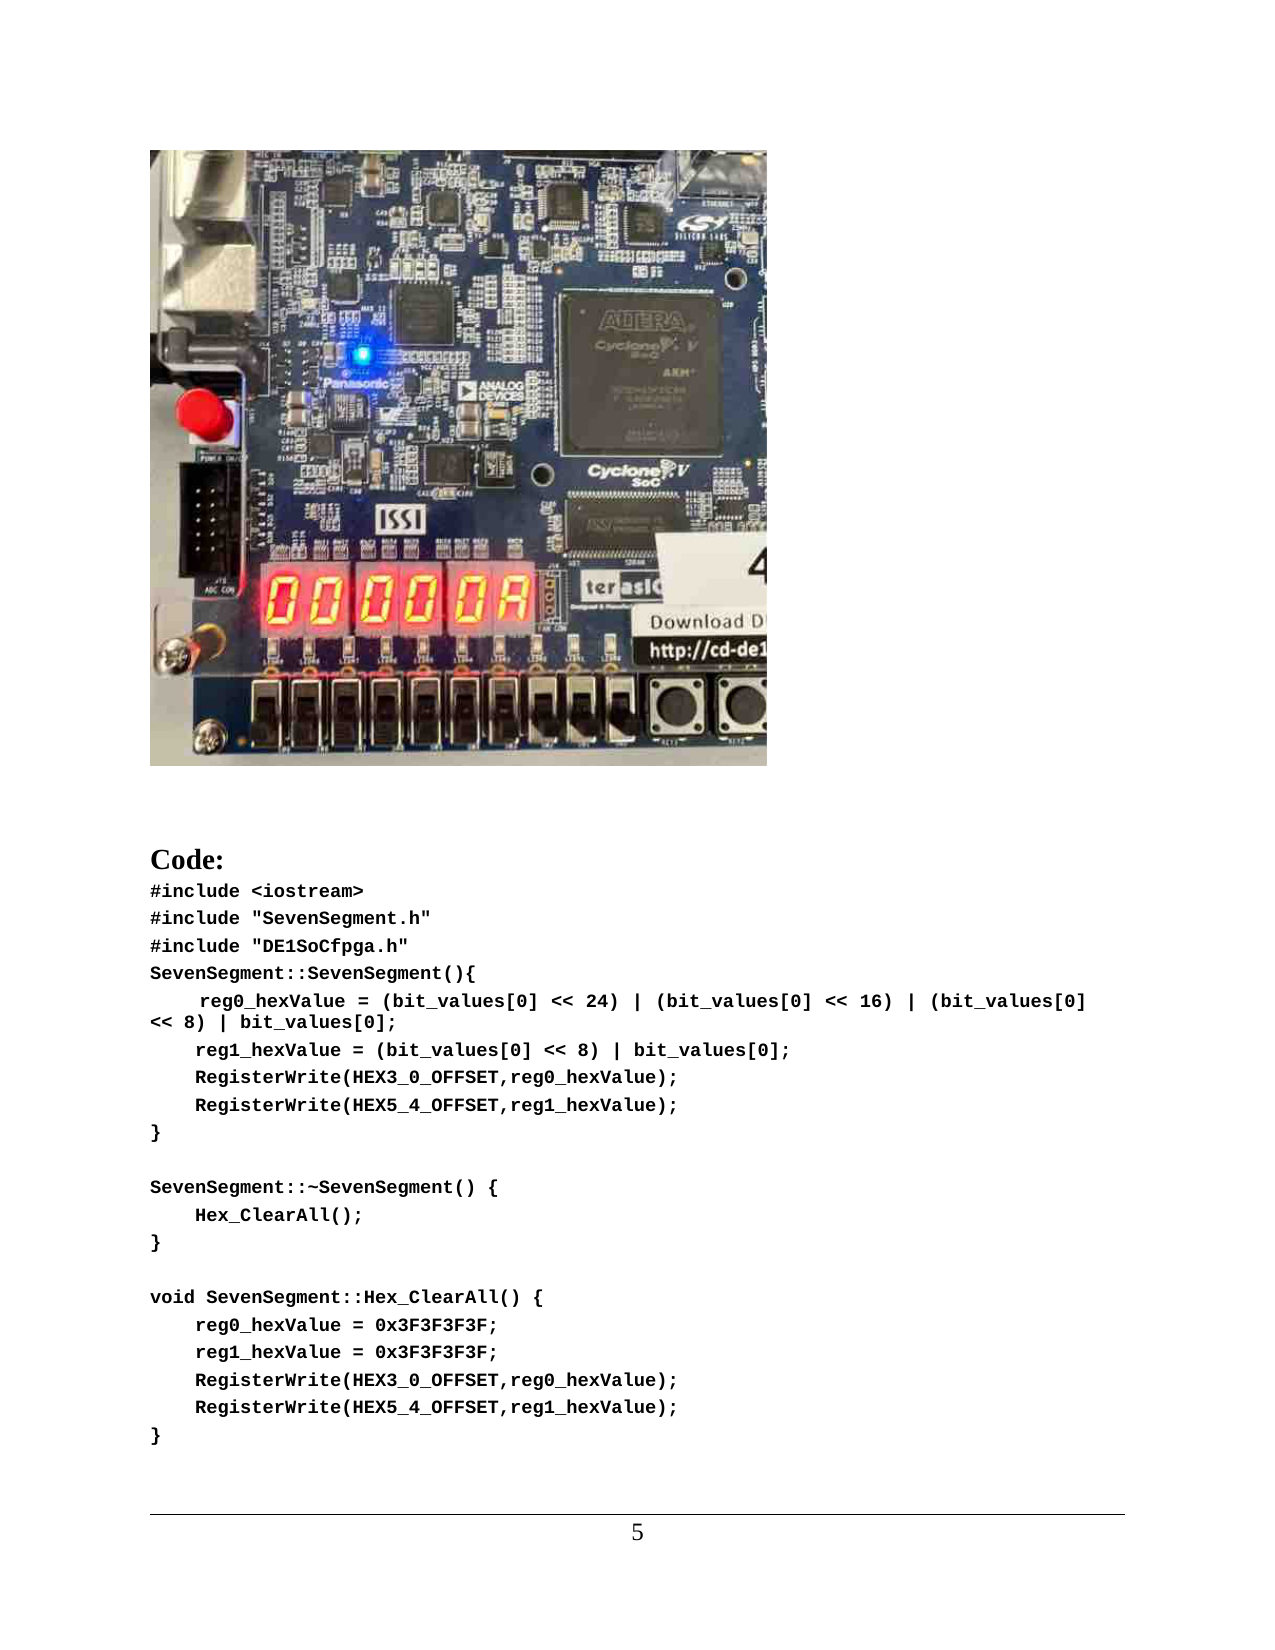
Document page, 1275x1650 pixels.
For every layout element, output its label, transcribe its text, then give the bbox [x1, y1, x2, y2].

text reg0_hexValue = (bit_values[0] << 24) | (bit_values[0] << 16) | (bit_values[0] << 8) | bit_values[0]; [150, 992, 1087, 1034]
text reg1_hexValue = 0x3F3F3F3F; [150, 1343, 1087, 1364]
text Hex_ClearAll(); [150, 1205, 1087, 1227]
text } [150, 1425, 1087, 1447]
text void SevenSegment::Hex_ClearAll() { [150, 1288, 1087, 1309]
text SevenSegment::~SevenSegment() { [150, 1178, 1087, 1199]
text SevenSegment::SevenSegment(){ [150, 964, 1087, 985]
text #include "DE1SoCfpga.h" [150, 937, 1087, 958]
text reg0_hexValue = 0x3F3F3F3F; [150, 1315, 1087, 1337]
text } [150, 1233, 1087, 1254]
text RegisterWrite(HEX5_4_OFFSET,reg1_hexValue); [150, 1398, 1087, 1419]
picture [150, 150, 768, 766]
text } [150, 1123, 1087, 1144]
text RegisterWrite(HEX3_0_OFFSET,reg0_hexValue); [150, 1068, 1087, 1089]
text #include "SevenSegment.h" [150, 909, 1087, 930]
text RegisterWrite(HEX5_4_OFFSET,reg1_hexValue); [150, 1095, 1087, 1117]
text Code: [150, 842, 1087, 875]
text RegisterWrite(HEX3_0_OFFSET,reg0_hexValue); [150, 1370, 1087, 1392]
text reg1_hexValue = (bit_values[0] << 8) | bit_values[0]; [150, 1040, 1087, 1062]
text #include <iostream> [150, 882, 1087, 903]
